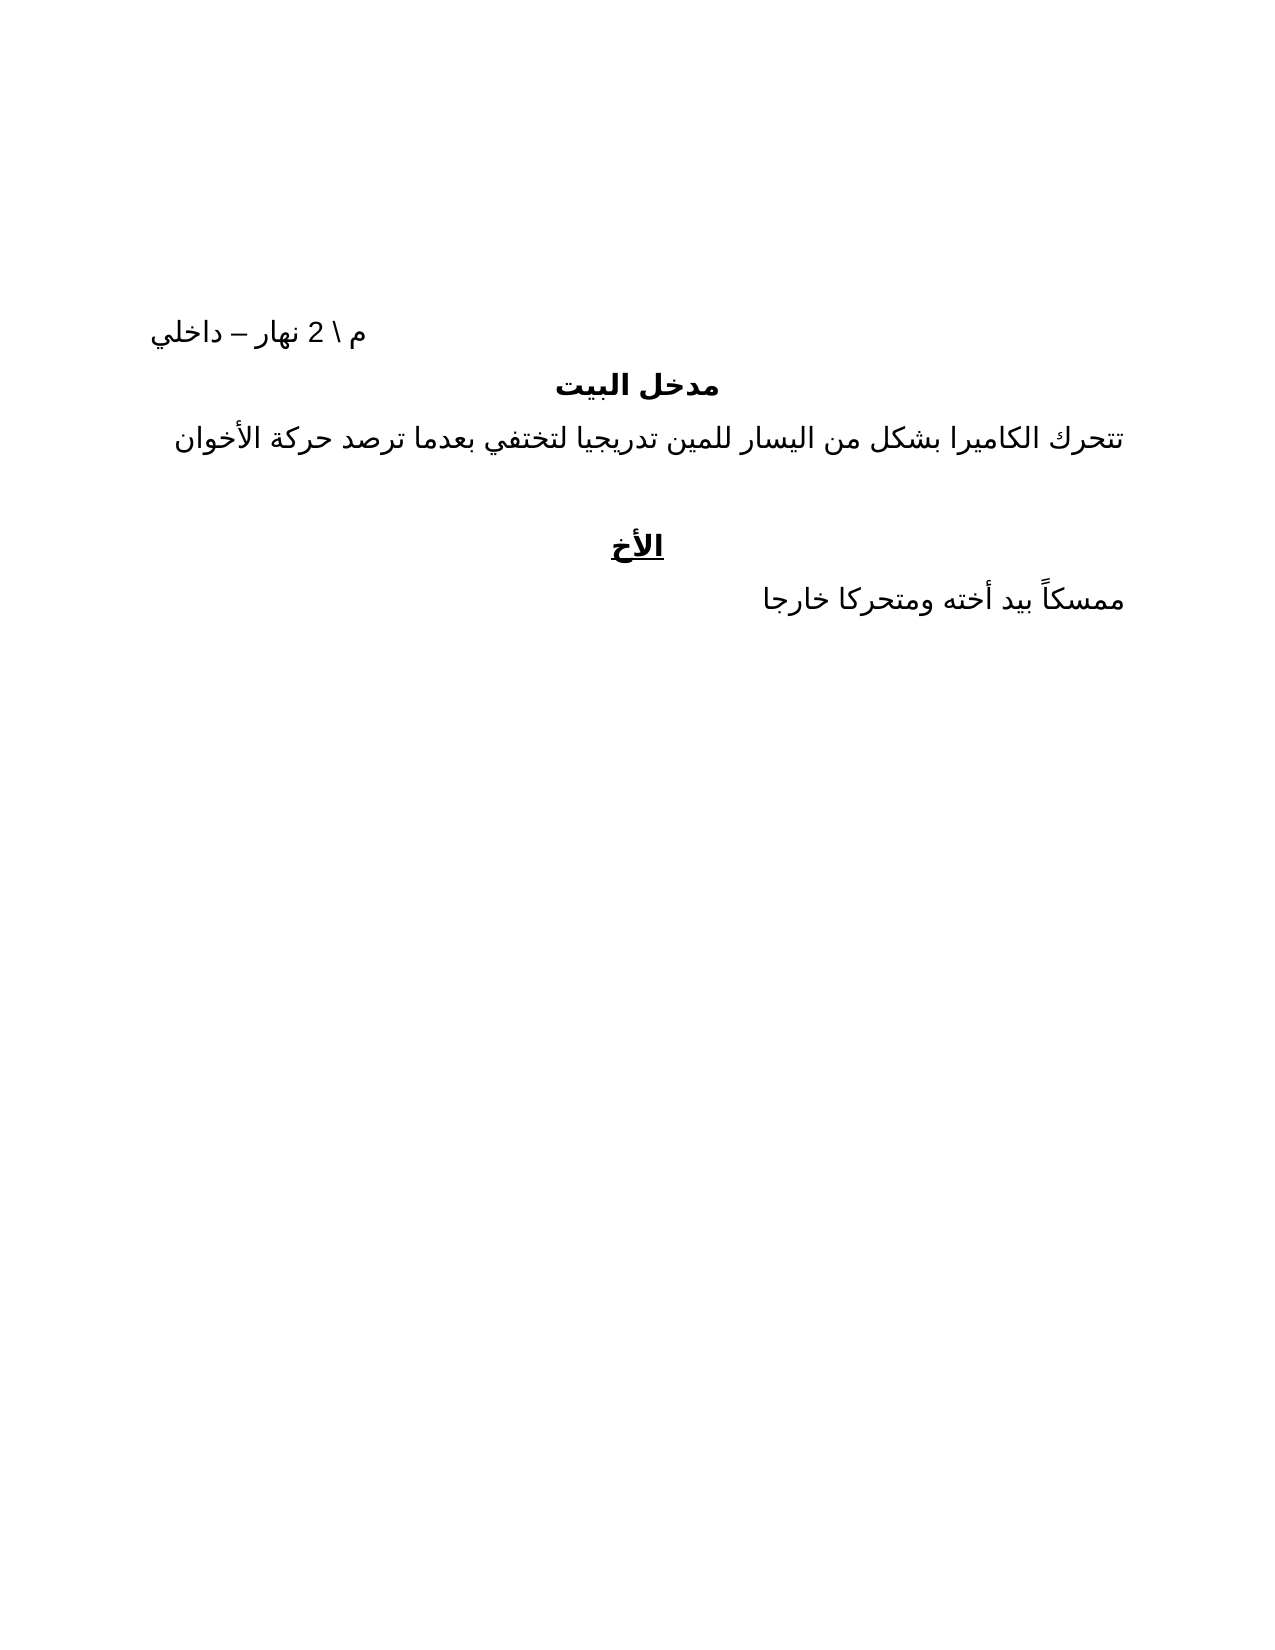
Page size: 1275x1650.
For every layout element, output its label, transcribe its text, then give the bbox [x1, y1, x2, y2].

text مدخل البيت [150, 368, 1125, 402]
text ممسكاً بيد أخته ومتحركا خارجا [150, 582, 1125, 615]
text م \ 2 نهار – داخلي [150, 315, 1125, 349]
text تتحرك الكاميرا بشكل من اليسار للمين تدريجيا لتختفي بعدما ترصد حركة الأخوان [150, 421, 1125, 454]
text الأخ [150, 529, 1125, 562]
